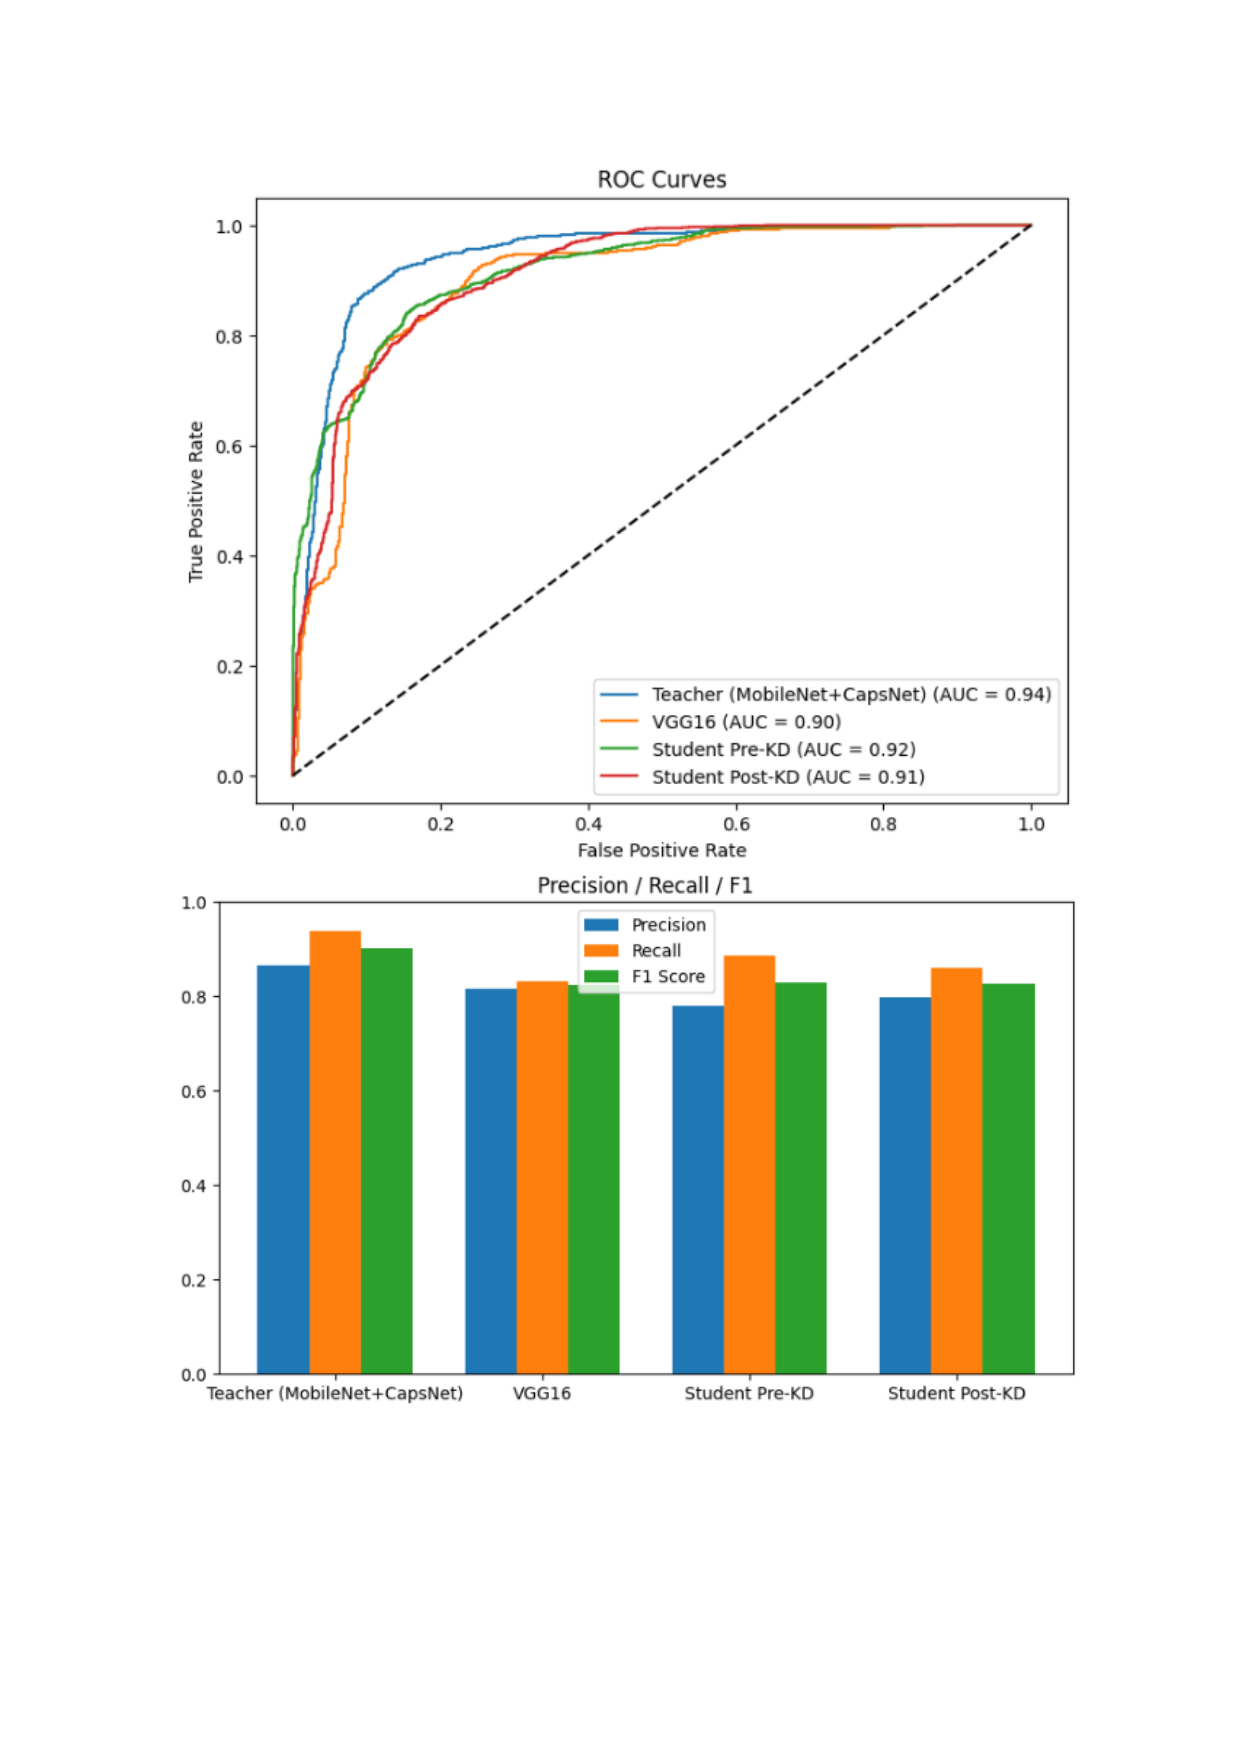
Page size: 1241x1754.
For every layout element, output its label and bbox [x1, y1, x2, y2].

picture [150, 150, 1091, 867]
picture [150, 868, 1091, 1421]
